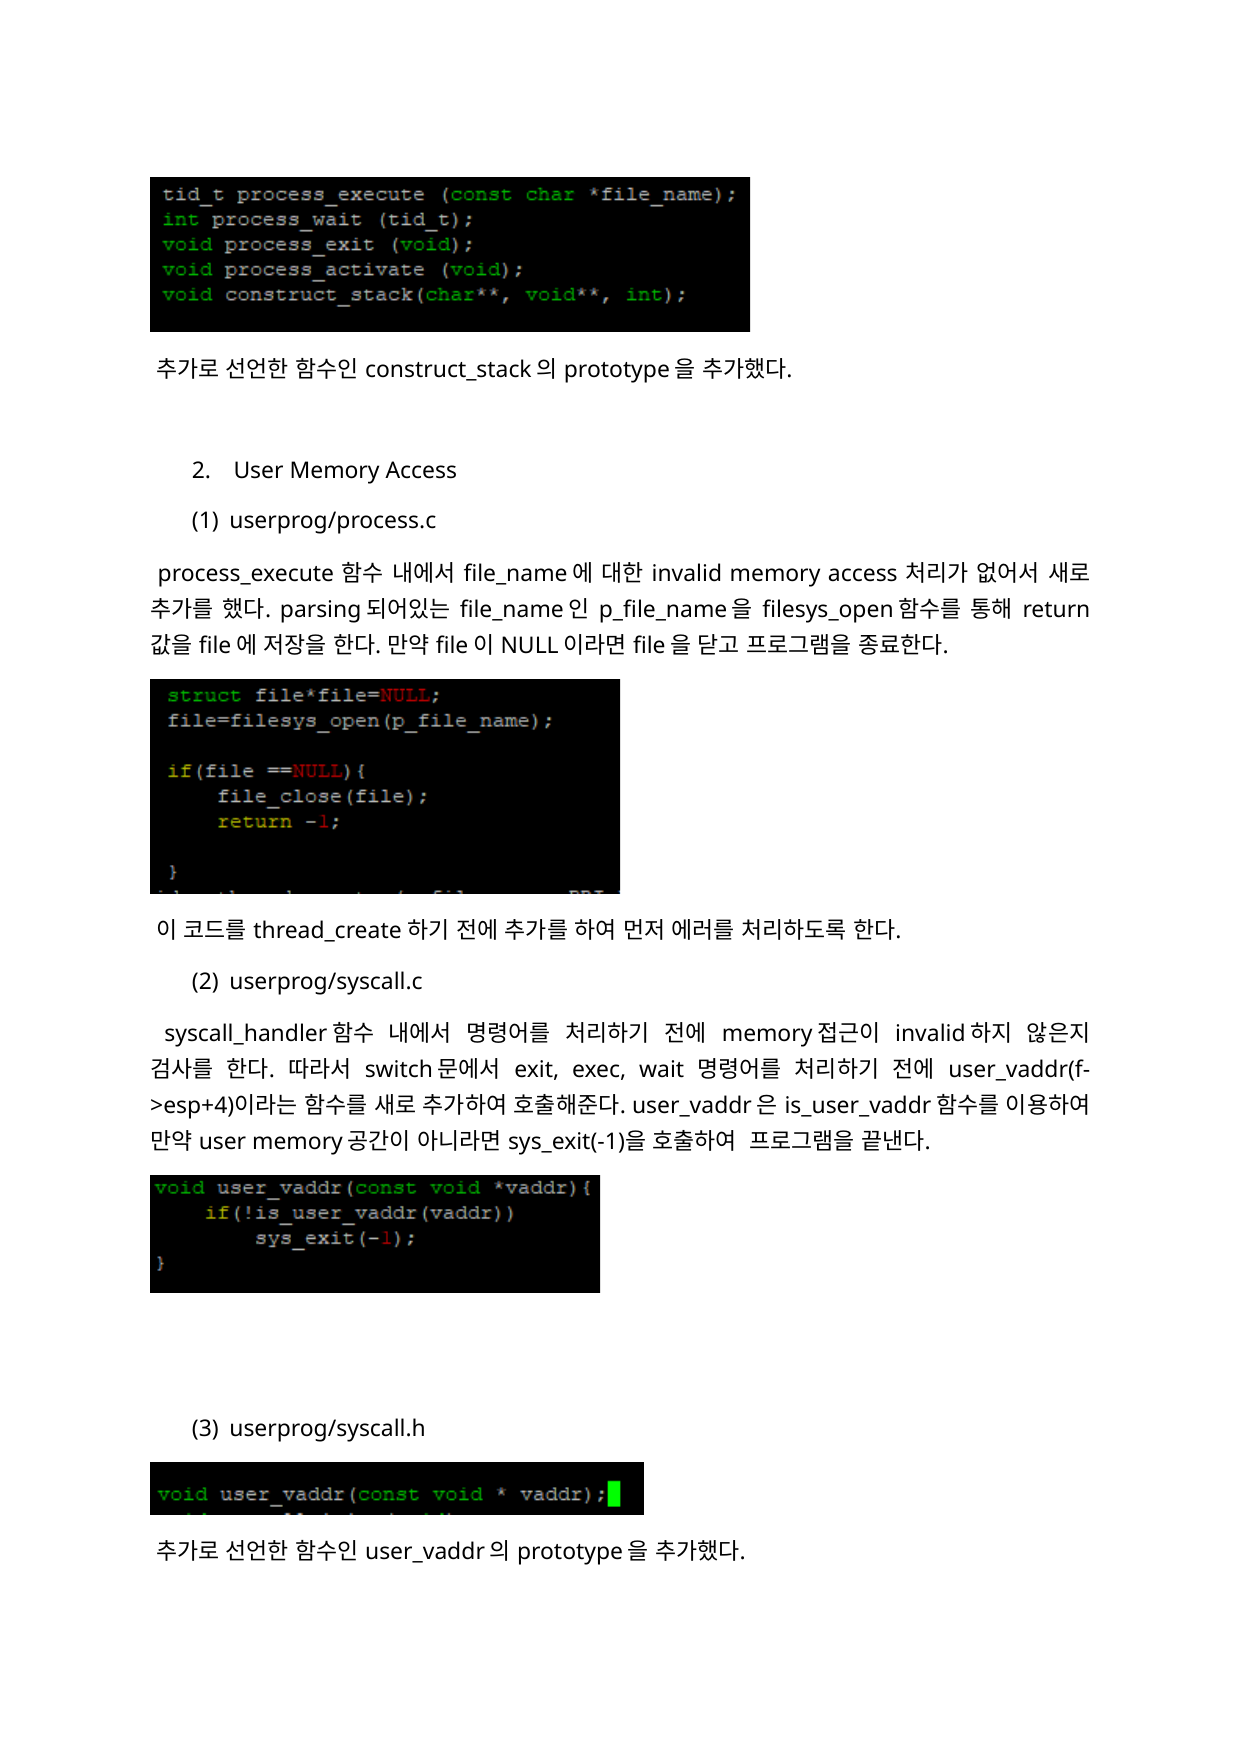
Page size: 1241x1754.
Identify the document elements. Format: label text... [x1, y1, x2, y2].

text 추가로 선언한 함수인 construct_stack의 prototype을 추가했다. [150, 351, 1090, 384]
picture [150, 679, 621, 894]
list userprog/process.c [192, 504, 1090, 535]
list userprog/syscall.h [192, 1412, 1090, 1443]
list User Memory Access [192, 454, 1090, 485]
picture [150, 1462, 644, 1515]
list userprog/syscall.c [192, 964, 1090, 996]
text process_execute 함수 내에서 file_name에 대한 invalid memory access 처리가 없어서 새로 추가를 했다. parsing되어있는 file_name인 p_file_name을 filesys_open함수를 통해 return 값을 file에 저장을 한다. 만약 file이 NULL이라면 file을 닫고 프로그램을 종료한다. [150, 554, 1090, 660]
picture [150, 1175, 600, 1293]
text 추가로 선언한 함수인 user_vaddr의 prototype을 추가했다. [150, 1533, 1090, 1566]
picture [150, 177, 750, 332]
text 이 코드를 thread_create 하기 전에 추가를 하여 먼저 에러를 처리하도록 한다. [150, 912, 1090, 945]
text syscall_handler함수 내에서 명령어를 처리하기 전에 memory접근이 invalid하지 않은지 검사를 한다. 따라서 switch문에서 exit, exec, wait 명령어를 처리하기 전에 user_vaddr(f->esp+4)이라는 함수를 새로 추가하여 호출해준다. user_vaddr은 is_user_vaddr함수를 이용하여 만약 user memory공간이 아니라면 sys_exit(-1)을 호출하여 프로그램을 끝낸다. [150, 1015, 1090, 1156]
